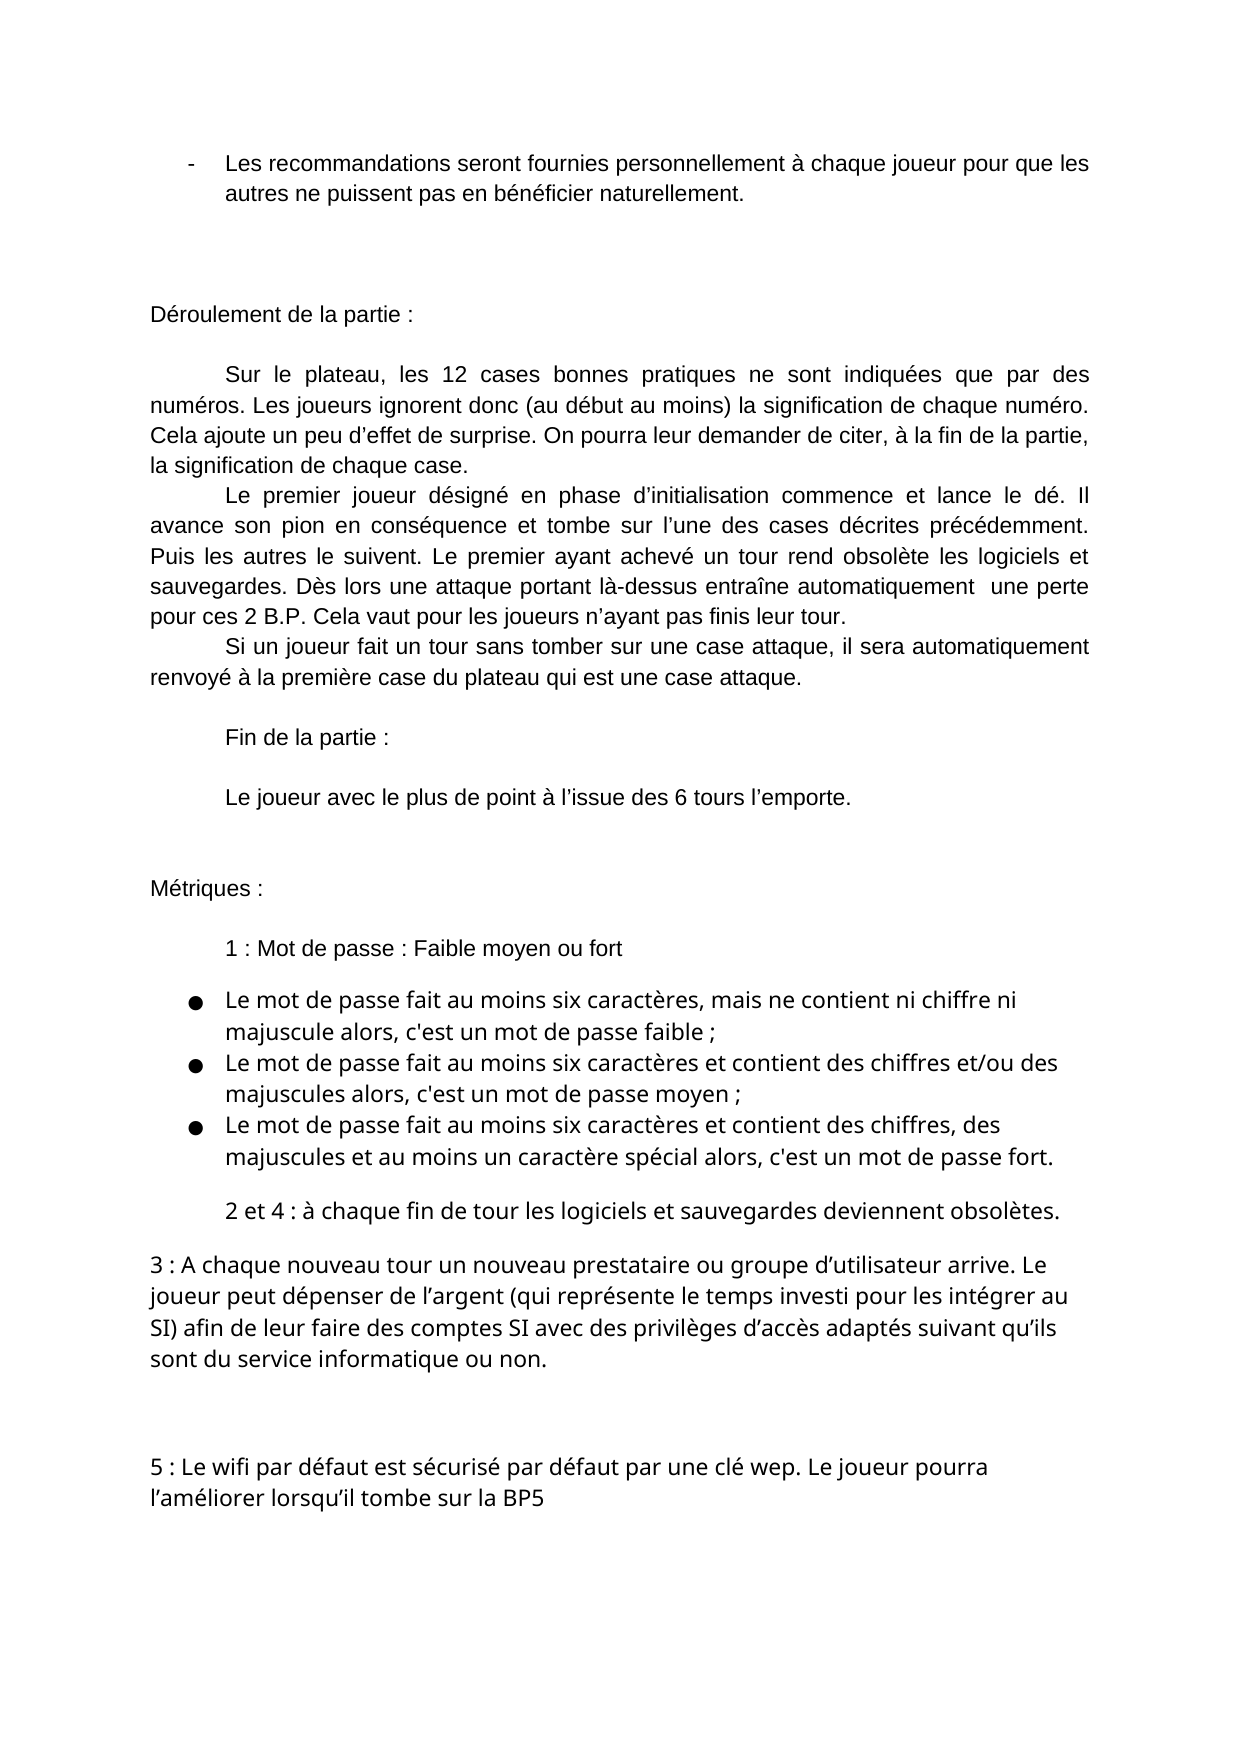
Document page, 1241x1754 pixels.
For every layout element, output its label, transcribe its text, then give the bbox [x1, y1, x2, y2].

list Le mot de passe fait au moins six caractères et contient des chiffres, des majuscules et au moins un caractère spécial alors, c'est un mot de passe fort. [187, 1109, 1090, 1172]
list Les recommandations seront fournies personnellement à chaque joueur pour que les autres ne puissent pas en bénéficier naturellement. [187, 150, 1090, 207]
text Si un joueur fait un tour sans tomber sur une case attaque, il sera automatiquement renvoyé à la première case du plateau qui est une case attaque. [150, 633, 1090, 690]
text 5 : Le wifi par défaut est sécurisé par défaut par une clé wep. Le joueur pourra l’améliorer lorsqu’il tombe sur la BP5 [150, 1451, 1090, 1513]
list Le mot de passe fait au moins six caractères, mais ne contient ni chiffre ni majuscule alors, c'est un mot de passe faible ; [187, 984, 1090, 1047]
text 1 : Mot de passe : Faible moyen ou fort [150, 935, 1090, 962]
text Métriques : [150, 875, 1090, 901]
text Le premier joueur désigné en phase d’initialisation commence et lance le dé. Il avance son pion en conséquence et tombe sur l’une des cases décrites précédemment. Puis les autres le suivent. Le premier ayant achevé un tour rend obsolète les logiciels et sauvegardes. Dès lors une attaque portant là-dessus entraîne automatiquement une perte pour ces 2 B.P. Cela vaut pour les joueurs n’ayant pas finis leur tour. [150, 482, 1090, 629]
text 3 : A chaque nouveau tour un nouveau prestataire ou groupe d’utilisateur arrive. Le joueur peut dépenser de l’argent (qui représente le temps investi pour les intégrer au SI) afin de leur faire des comptes SI avec des privilèges d’accès adaptés suivant qu’ils sont du service informatique ou non. [150, 1249, 1090, 1374]
list Le mot de passe fait au moins six caractères et contient des chiffres et/ou des majuscules alors, c'est un mot de passe moyen ; [187, 1047, 1090, 1109]
text Fin de la partie : [150, 724, 1090, 750]
text Sur le plateau, les 12 cases bonnes pratiques ne sont indiquées que par des numéros. Les joueurs ignorent donc (au début au moins) la signification de chaque numéro. Cela ajoute un peu d’effet de surprise. On pourra leur demander de citer, à la fin de la partie, la signification de chaque case. [150, 361, 1090, 478]
text Déroulement de la partie : [150, 301, 1090, 327]
text Le joueur avec le plus de point à l’issue des 6 tours l’emporte. [150, 784, 1090, 811]
text 2 et 4 : à chaque fin de tour les logiciels et sauvegardes deviennent obsolètes. [150, 1195, 1090, 1226]
